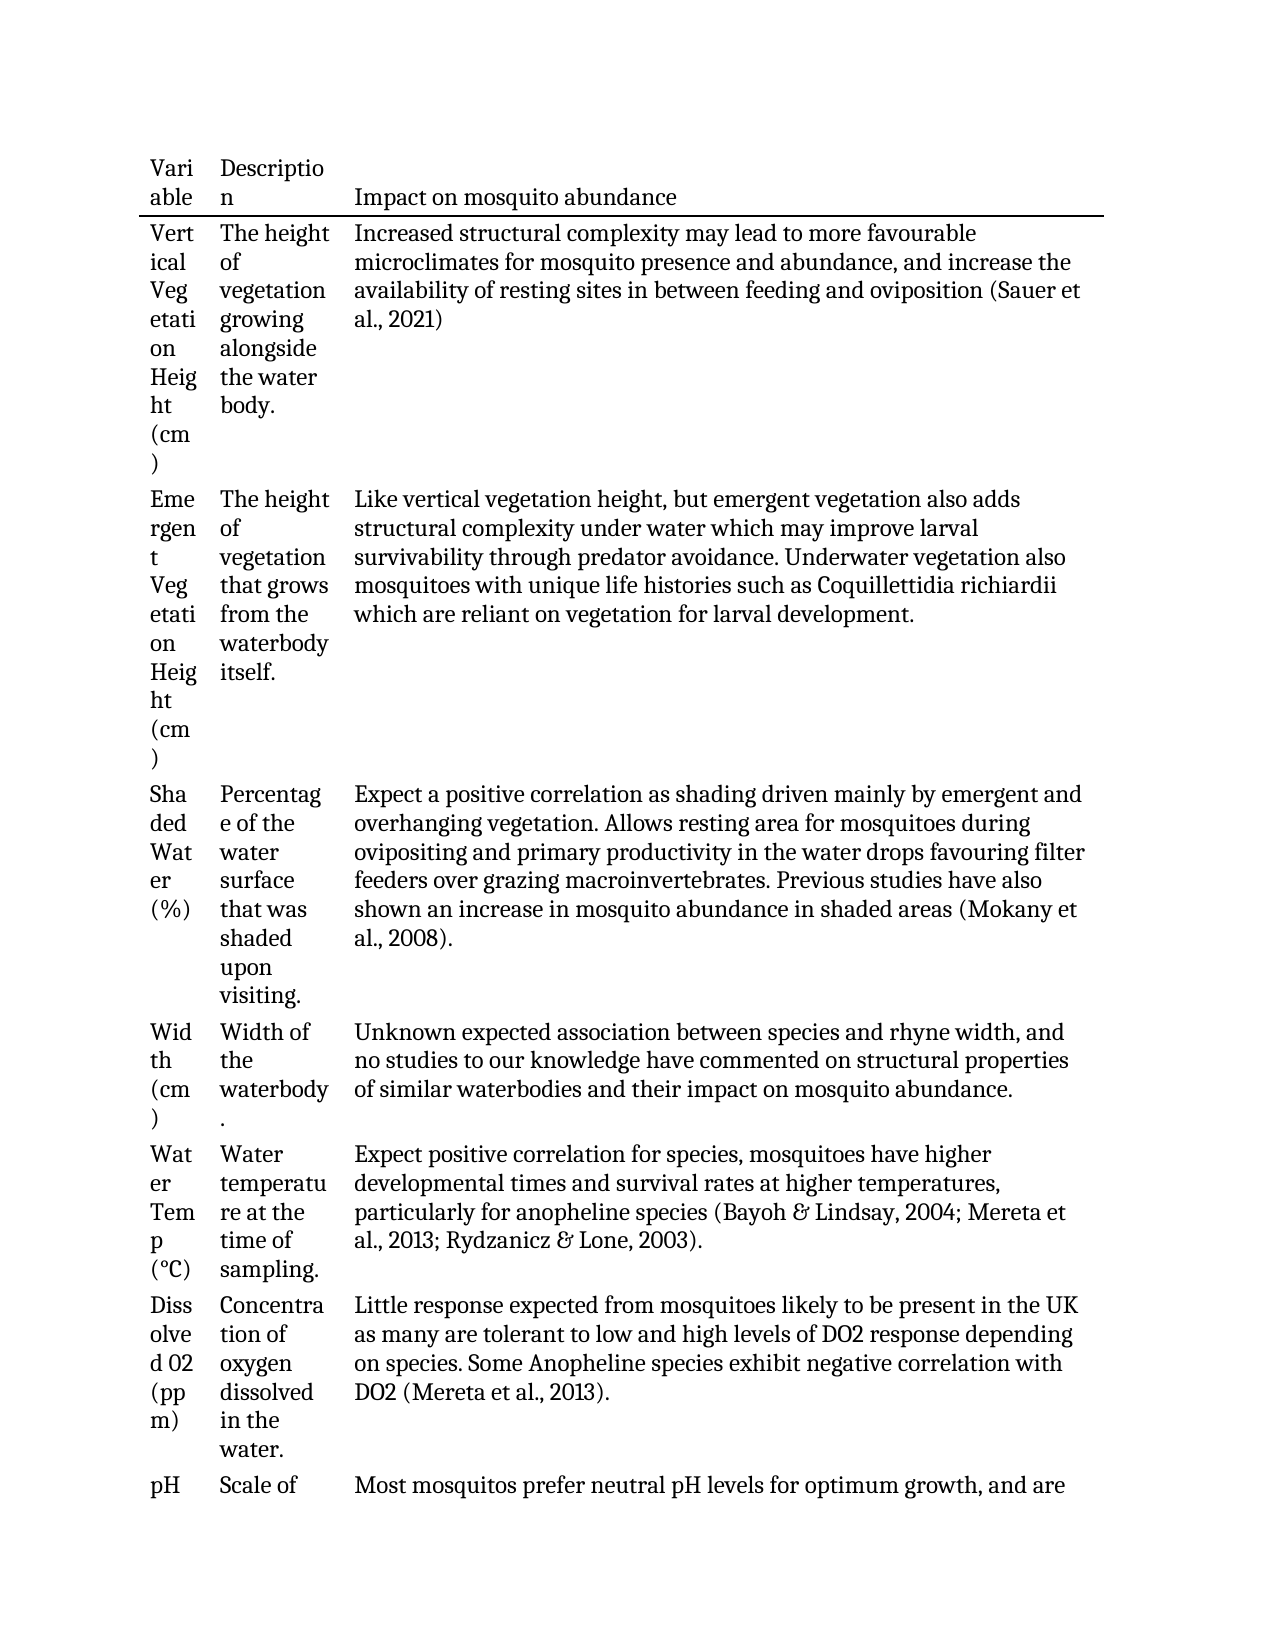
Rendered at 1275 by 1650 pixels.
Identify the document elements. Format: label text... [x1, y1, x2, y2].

table_cell Width (cm) [139, 1014, 209, 1136]
table_cell Unknown expected association between species and rhyne width, and no studies to our knowledge have commented on structural properties of similar waterbodies and their impact on mosquito abundance. [343, 1014, 1104, 1136]
table_cell Percentage of the water surface that was shaded upon visiting. [209, 776, 343, 1014]
table_cell Dissolved 02 (ppm) [139, 1288, 209, 1467]
table_header Variable [139, 150, 209, 215]
table_cell Increased structural complexity may lead to more favourable microclimates for mosquito presence and abundance, and increase the availability of resting sites in between feeding and oviposition (Sauer et al., 2021) [343, 217, 1104, 481]
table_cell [209, 1468, 343, 1500]
table_cell Emergent Vegetation Height (cm) [139, 481, 209, 776]
table_cell Like vertical vegetation height, but emergent vegetation also adds structural complexity under water which may improve larval survivability through predator avoidance. Underwater vegetation also mosquitoes with unique life histories such as Coquillettidia richiardii which are reliant on vegetation for larval development. [343, 481, 1104, 776]
table_cell The height of vegetation that grows from the waterbody itself. [209, 481, 343, 776]
table_cell Expect positive correlation for species, mosquitoes have higher developmental times and survival rates at higher temperatures, particularly for anopheline species (Bayoh & Lindsay, 2004; Mereta et al., 2013; Rydzanicz & Lone, 2003). [343, 1136, 1104, 1287]
table_cell Shaded Water (%) [139, 776, 209, 1014]
table_cell Little response expected from mosquitoes likely to be present in the UK as many are tolerant to low and high levels of DO2 response depending on species. Some Anopheline species exhibit negative correlation with DO2 (Mereta et al., 2013). [343, 1288, 1104, 1467]
table_cell Width of the waterbody. [209, 1014, 343, 1136]
table_header Description [209, 150, 343, 215]
table_cell Expect a positive correlation as shading driven mainly by emergent and overhanging vegetation. Allows resting area for mosquitoes during ovipositing and primary productivity in the water drops favouring filter feeders over grazing macroinvertebrates. Previous studies have also shown an increase in mosquito abundance in shaded areas (Mokany et al., 2008). [343, 776, 1104, 1014]
table_cell Water Temp (°C) [139, 1136, 209, 1287]
table_cell Vertical Vegetation Height (cm) [139, 217, 209, 481]
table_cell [343, 1468, 1104, 1500]
table_cell pH [139, 1468, 209, 1500]
table_cell Concentration of oxygen dissolved in the water. [209, 1288, 343, 1467]
table_cell The height of vegetation growing alongside the water body. [209, 217, 343, 481]
table_cell Water temperature at the time of sampling. [209, 1136, 343, 1287]
table_header Impact on mosquito abundance [343, 150, 1104, 215]
